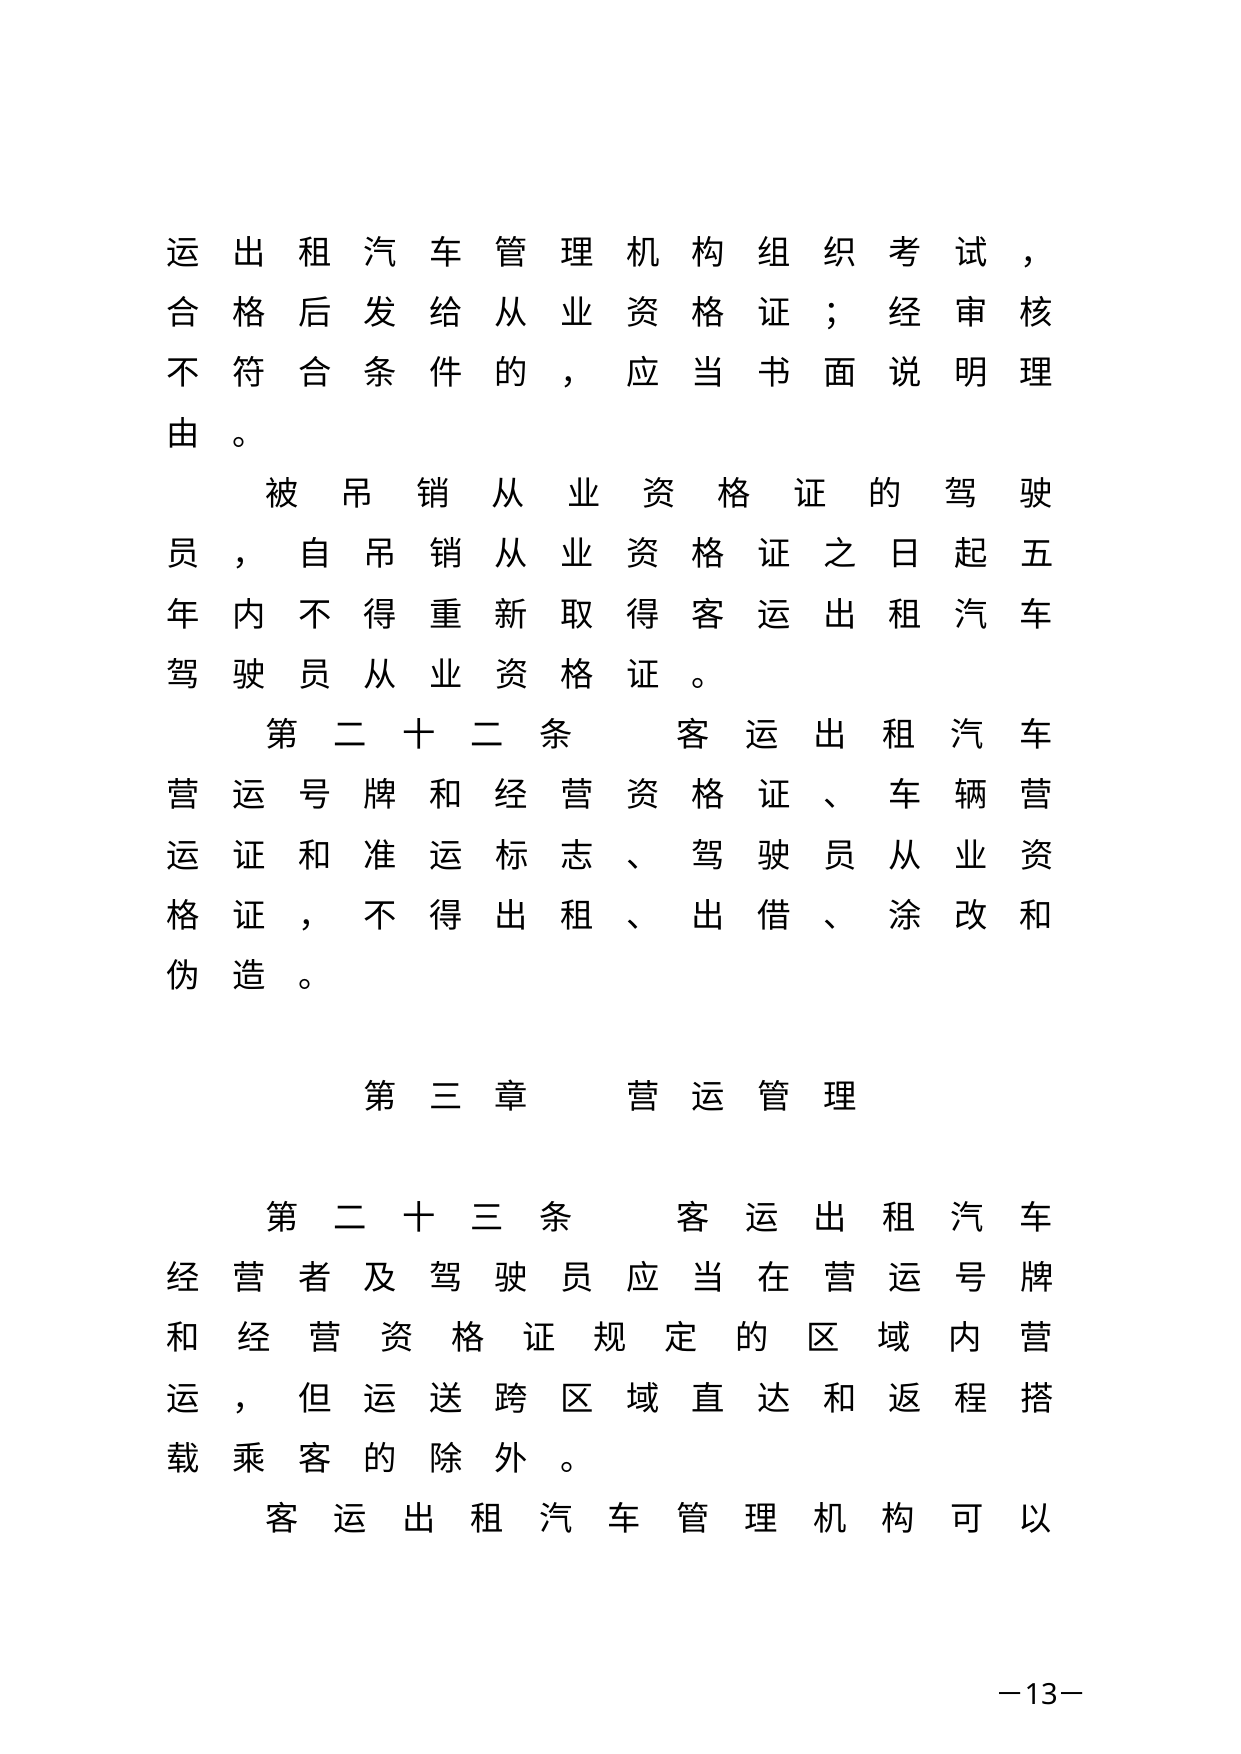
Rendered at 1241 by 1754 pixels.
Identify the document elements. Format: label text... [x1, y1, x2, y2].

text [167, 1486, 1085, 1546]
text 第二十二条 客运出租汽车营运号牌和经营资格证、车辆营运证和准运标志、驾驶员从业资格证，不得出租、出借、涂改和伪造。 [167, 702, 1085, 1003]
text 第二十三条 客运出租汽车经营者及驾驶员应当在营运号牌和经营资格证规定的区域内营运，但运送跨区域直达和返程搭载乘客的除外。 [167, 1184, 1085, 1486]
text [167, 219, 1085, 461]
text 被吊销从业资格证的驾驶员，自吊销从业资格证之日起五年内不得重新取得客运出租汽车驾驶员从业资格证。 [167, 461, 1085, 702]
text 第三章 营运管理 [167, 1064, 1085, 1124]
